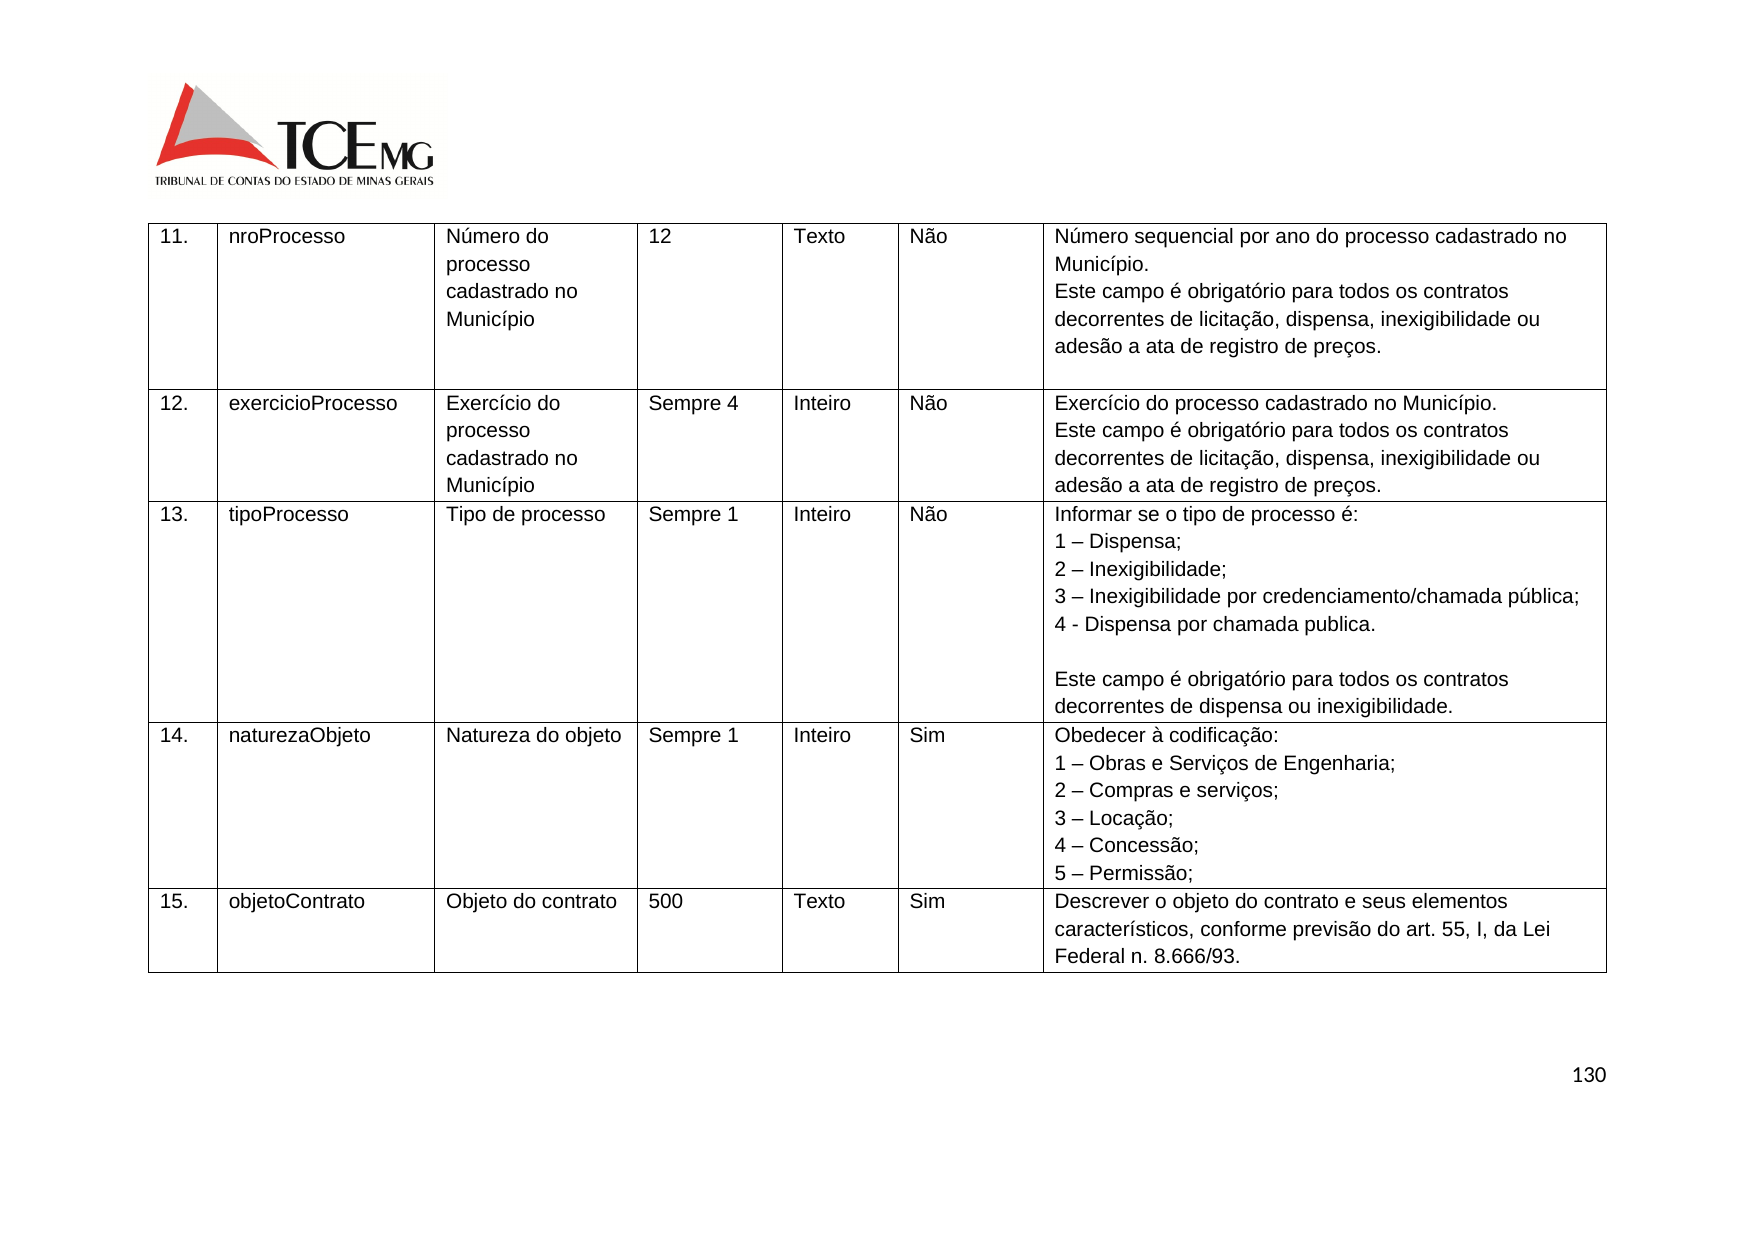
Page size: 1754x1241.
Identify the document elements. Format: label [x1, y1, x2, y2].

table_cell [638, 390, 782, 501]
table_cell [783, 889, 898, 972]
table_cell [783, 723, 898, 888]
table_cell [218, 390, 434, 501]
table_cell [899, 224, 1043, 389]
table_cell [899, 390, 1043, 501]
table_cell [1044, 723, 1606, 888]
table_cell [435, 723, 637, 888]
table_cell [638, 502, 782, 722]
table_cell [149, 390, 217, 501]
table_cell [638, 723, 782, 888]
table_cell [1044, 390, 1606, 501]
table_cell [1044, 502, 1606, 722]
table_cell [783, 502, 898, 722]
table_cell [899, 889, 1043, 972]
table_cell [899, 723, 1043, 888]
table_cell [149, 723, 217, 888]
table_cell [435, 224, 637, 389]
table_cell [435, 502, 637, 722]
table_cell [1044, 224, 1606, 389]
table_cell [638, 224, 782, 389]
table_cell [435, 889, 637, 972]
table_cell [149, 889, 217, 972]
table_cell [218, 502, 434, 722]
picture [147, 73, 448, 199]
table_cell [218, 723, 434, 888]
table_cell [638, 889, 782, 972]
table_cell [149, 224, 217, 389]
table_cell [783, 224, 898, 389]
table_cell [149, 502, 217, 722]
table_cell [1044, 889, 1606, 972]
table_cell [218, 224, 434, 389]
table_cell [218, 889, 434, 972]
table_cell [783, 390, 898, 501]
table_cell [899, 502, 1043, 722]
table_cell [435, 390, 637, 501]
